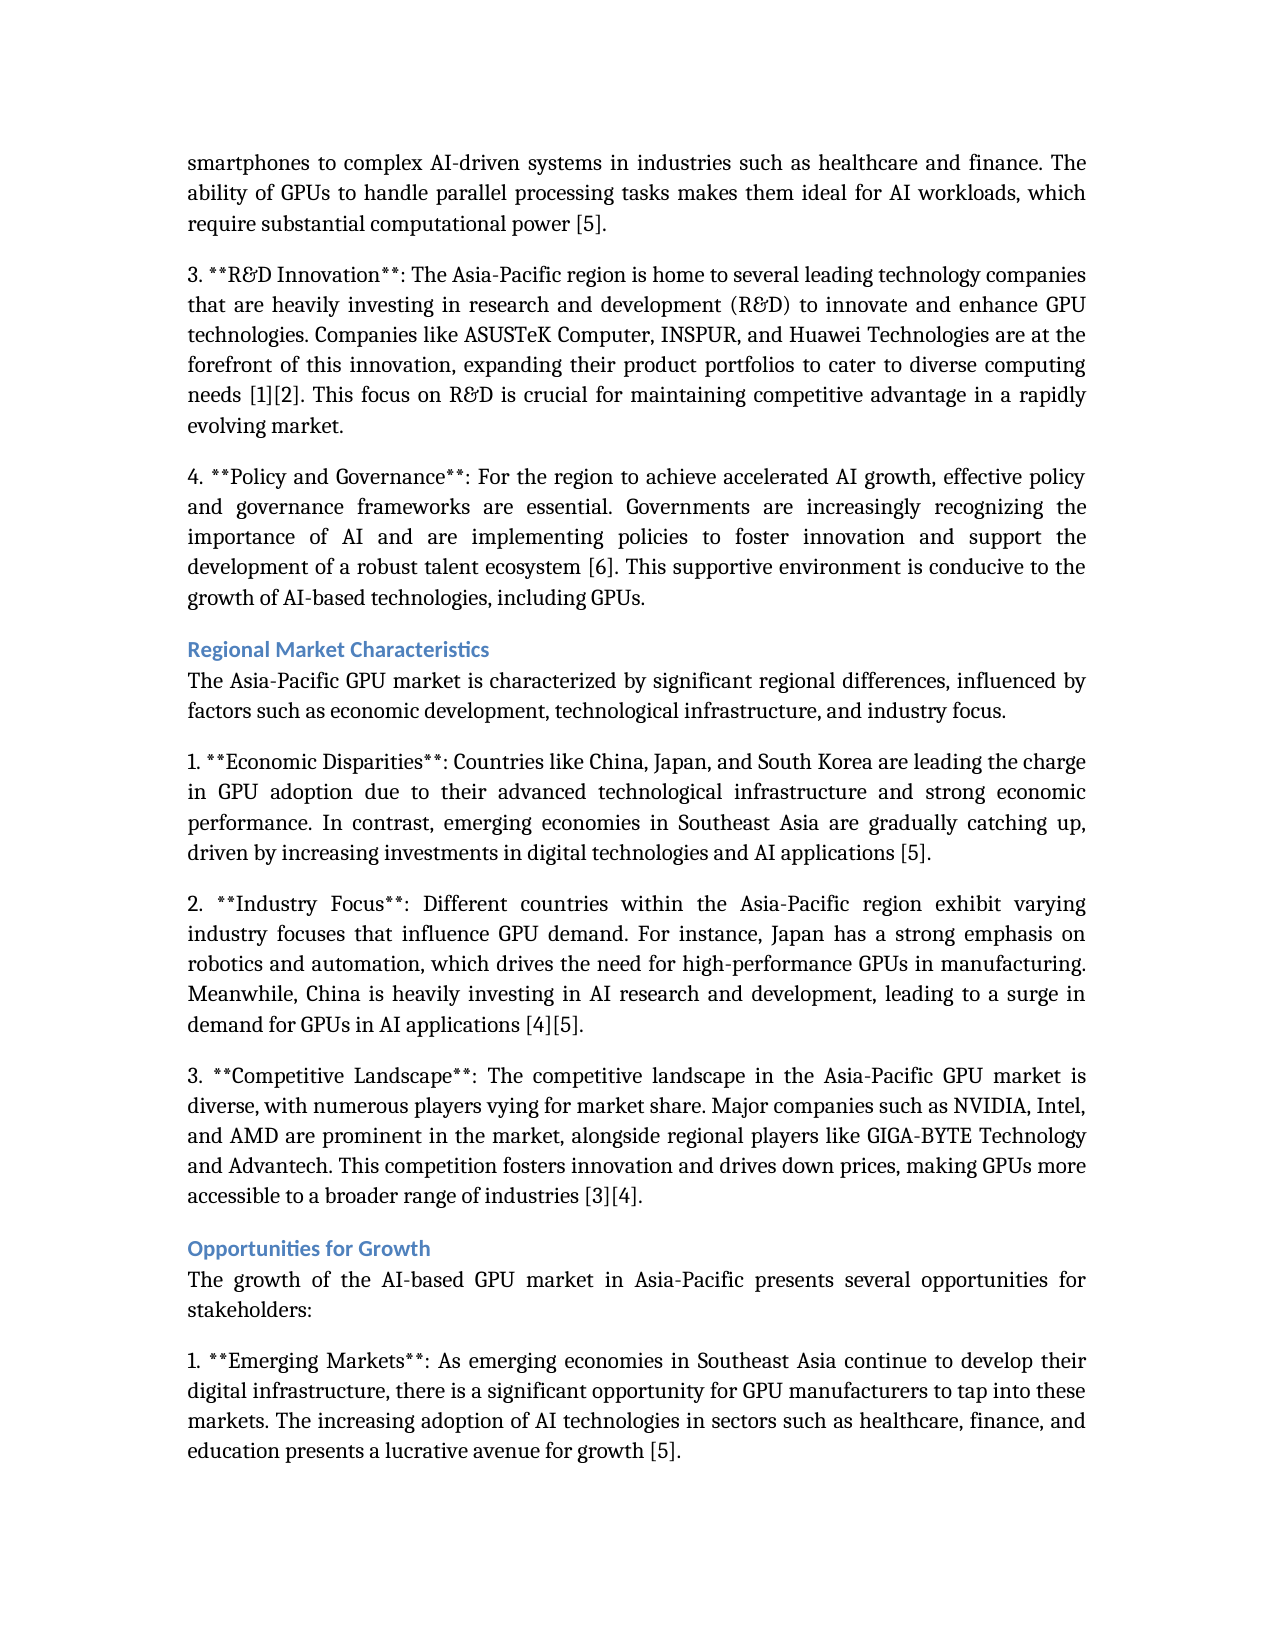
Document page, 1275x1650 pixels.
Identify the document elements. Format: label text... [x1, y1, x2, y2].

subtitle Opportunities for Growth [187, 1234, 1087, 1262]
text 1. **Emerging Markets**: As emerging economies in Southeast Asia continue to develop their digital infrastructure, there is a significant opportunity for GPU manufacturers to tap into these markets. The increasing adoption of AI technologies in sectors such as healthcare, finance, and education presents a lucrative avenue for growth [5]. [187, 1348, 1087, 1465]
text 2. **Industry Focus**: Different countries within the Asia-Pacific region exhibit varying industry focuses that influence GPU demand. For instance, Japan has a strong emphasis on robotics and automation, which drives the need for high-performance GPUs in manufacturing. Meanwhile, China is heavily investing in AI research and development, leading to a surge in demand for GPUs in AI applications [4][5]. [187, 891, 1087, 1038]
text The Asia-Pacific GPU market is characterized by significant regional differences, influenced by factors such as economic development, technological infrastructure, and industry focus. [187, 668, 1087, 724]
text The growth of the AI-based GPU market in Asia-Pacific presents several opportunities for stakeholders: [187, 1266, 1087, 1323]
text 3. **R&D Innovation**: The Asia-Pacific region is home to several leading technology companies that are heavily investing in research and development (R&D) to innovate and enhance GPU technologies. Companies like ASUSTeK Computer, INSPUR, and Huawei Technologies are at the forefront of this innovation, expanding their product portfolios to cater to diverse computing needs [1][2]. This focus on R&D is crucial for maintaining competitive advantage in a rapidly evolving market. [187, 261, 1087, 439]
subtitle Regional Market Characteristics [187, 635, 1087, 663]
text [187, 150, 1087, 237]
text 4. **Policy and Governance**: For the region to achieve accelerated AI growth, effective policy and governance frameworks are essential. Governments are increasingly recognizing the importance of AI and are implementing policies to foster innovation and support the development of a robust talent ecosystem [6]. This supportive environment is conducive to the growth of AI-based technologies, including GPUs. [187, 463, 1087, 611]
text 1. **Economic Disparities**: Countries like China, Japan, and South Korea are leading the charge in GPU adoption due to their advanced technological infrastructure and strong economic performance. In contrast, emerging economies in Southeast Asia are gradually catching up, driven by increasing investments in digital technologies and AI applications [5]. [187, 749, 1087, 866]
text 3. **Competitive Landscape**: The competitive landscape in the Asia-Pacific GPU market is diverse, with numerous players vying for market share. Major companies such as NVIDIA, Intel, and AMD are prominent in the market, alongside regional players like GIGA-BYTE Technology and Advantech. This competition fosters innovation and drives down prices, making GPUs more accessible to a broader range of industries [3][4]. [187, 1062, 1087, 1209]
